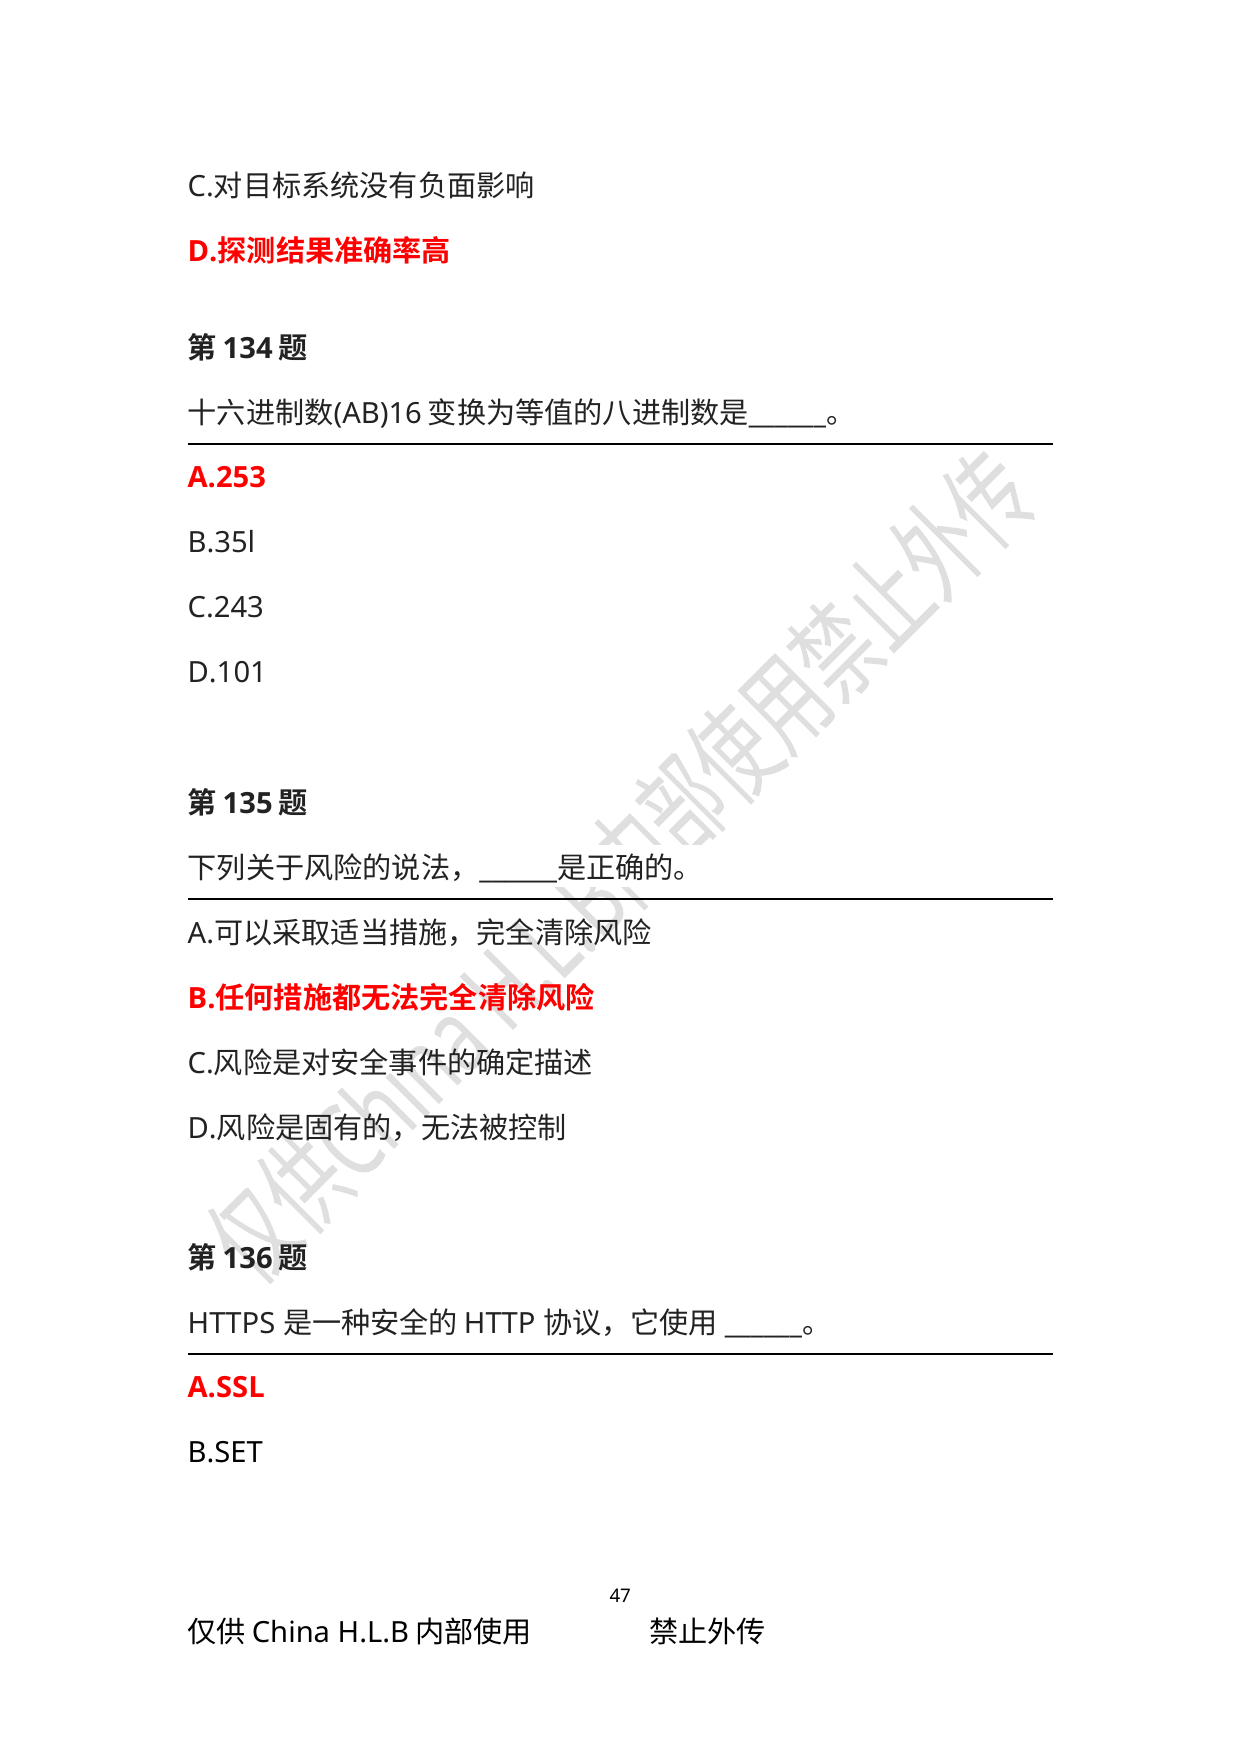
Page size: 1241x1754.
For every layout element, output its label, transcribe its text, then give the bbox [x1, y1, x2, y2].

text 第134题 十六进制数(AB)16变换为等值的八进制数是______。 [187, 314, 1053, 444]
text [187, 1354, 1053, 1484]
text 第136题 HTTPS 是一种安全的HTTP 协议，它使用 ______。 [187, 1224, 1053, 1354]
text 第135题 下列关于风险的说法，______是正确的。 [187, 769, 1053, 899]
text A.可以采取适当措施，完全清除风险 B.任何措施都无法完全清除风险 C.风险是对安全事件的确定描述 D.风险是固有的，无法被控制 [187, 899, 1053, 1159]
text A.253 B.35l C.243 D.101 [187, 444, 1053, 704]
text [187, 151, 1053, 281]
